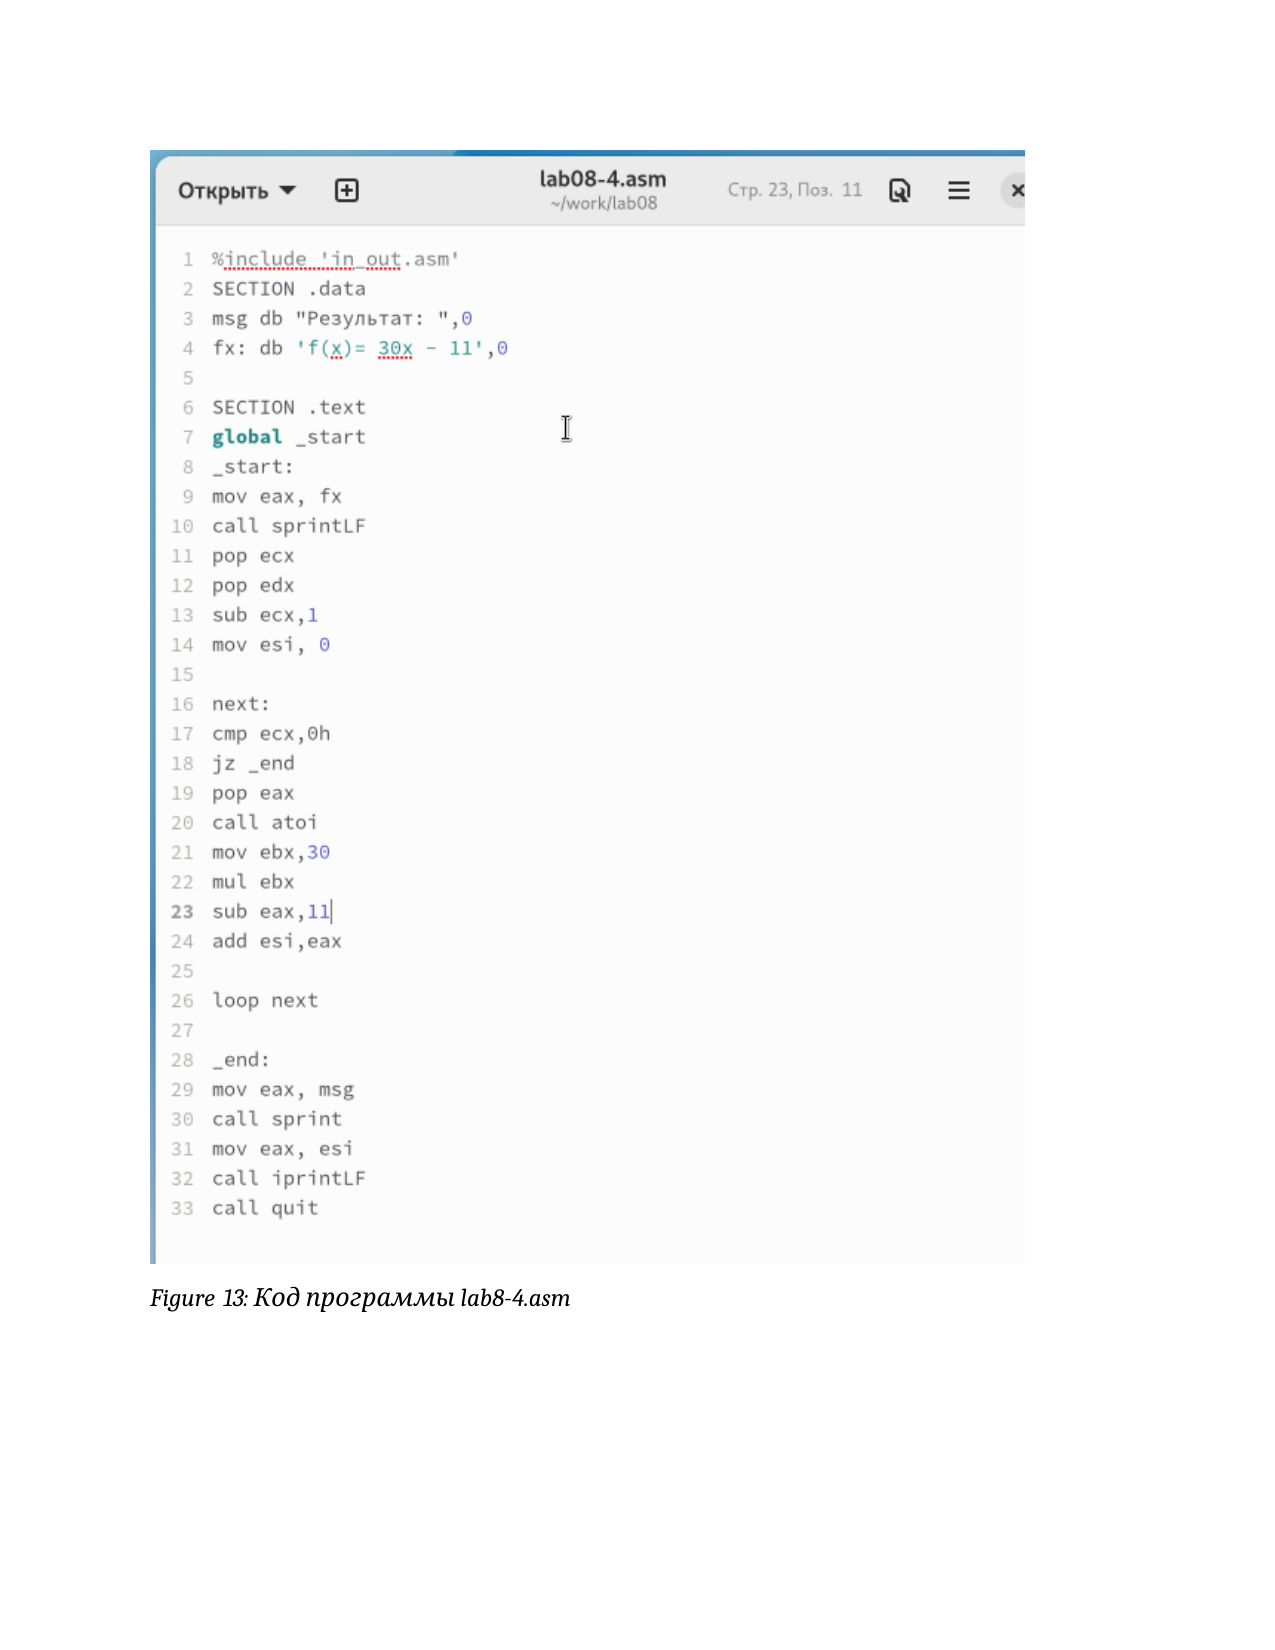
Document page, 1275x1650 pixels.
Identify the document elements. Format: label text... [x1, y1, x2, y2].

picture [150, 150, 1025, 1264]
text Figure 13: Код программы lab8-4.asm [150, 1284, 1125, 1313]
